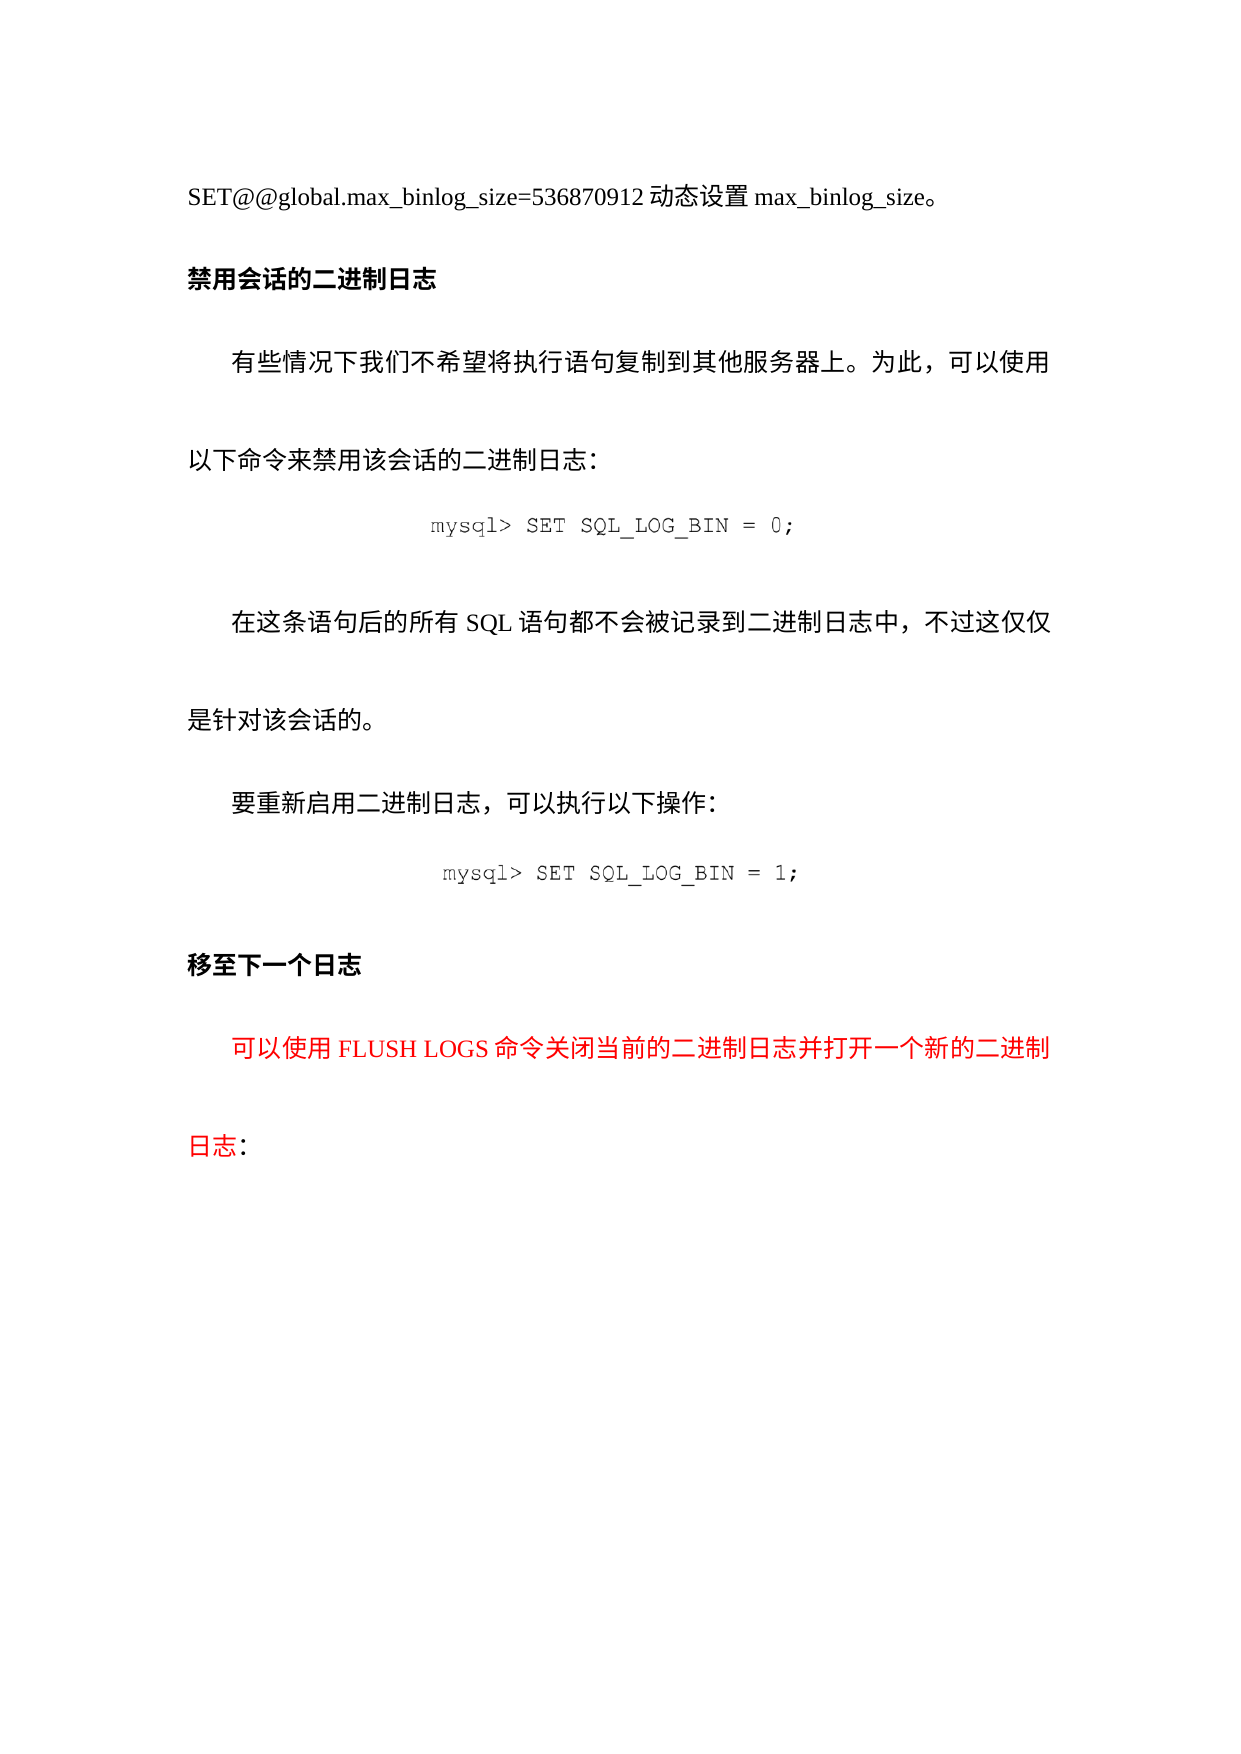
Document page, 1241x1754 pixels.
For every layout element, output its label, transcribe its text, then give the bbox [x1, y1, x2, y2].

text 要重新启用二进制日志，可以执行以下操作： [187, 769, 1053, 834]
text 在这条语句后的所有SQL语句都不会被记录到二进制日志中，不过这仅仅是针对该会话的。 [187, 588, 1053, 751]
subtitle 禁用会话的二进制日志 [187, 245, 1053, 310]
subtitle 移至下一个日志 [187, 931, 1053, 996]
picture [422, 508, 818, 544]
text 可以使用FLUSH LOGS命令关闭当前的二进制日志并打开一个新的二进制日志： [187, 1014, 1053, 1177]
text 有些情况下我们不希望将执行语句复制到其他服务器上。为此，可以使用以下命令来禁用该会话的二进制日志： [187, 328, 1053, 491]
picture [430, 852, 810, 888]
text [187, 162, 1053, 227]
